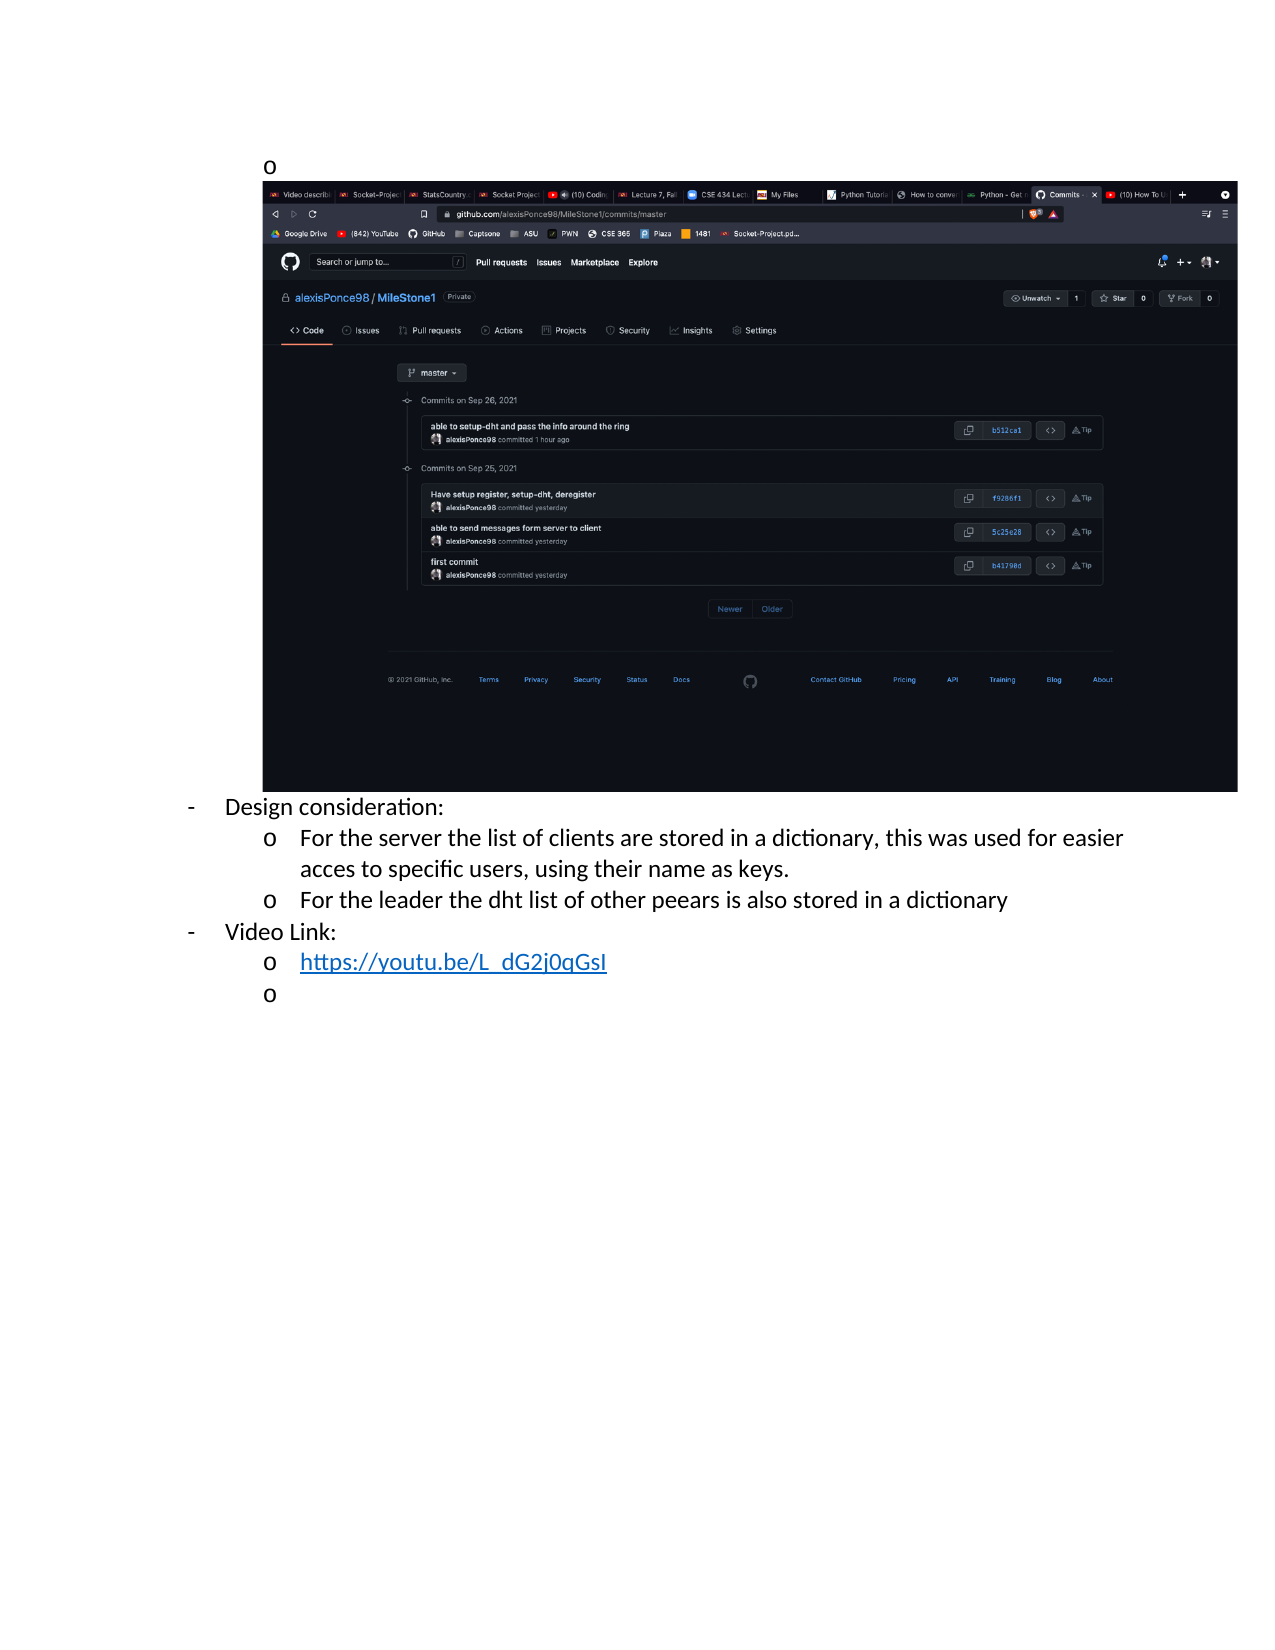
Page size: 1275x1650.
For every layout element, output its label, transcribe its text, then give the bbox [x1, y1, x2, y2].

picture [262, 181, 1238, 792]
list For the server the list of clients are stored in a dictionary, this was used for easier acces to specific users, using their name as keys. [262, 822, 1125, 884]
list https://youtu.be/L_dG2j0qGsI [262, 946, 1125, 978]
list Video Link: [187, 916, 1125, 946]
list Design consideration: [187, 791, 1125, 822]
list For the leader the dht list of other peears is also stored in a dictionary [262, 884, 1125, 916]
